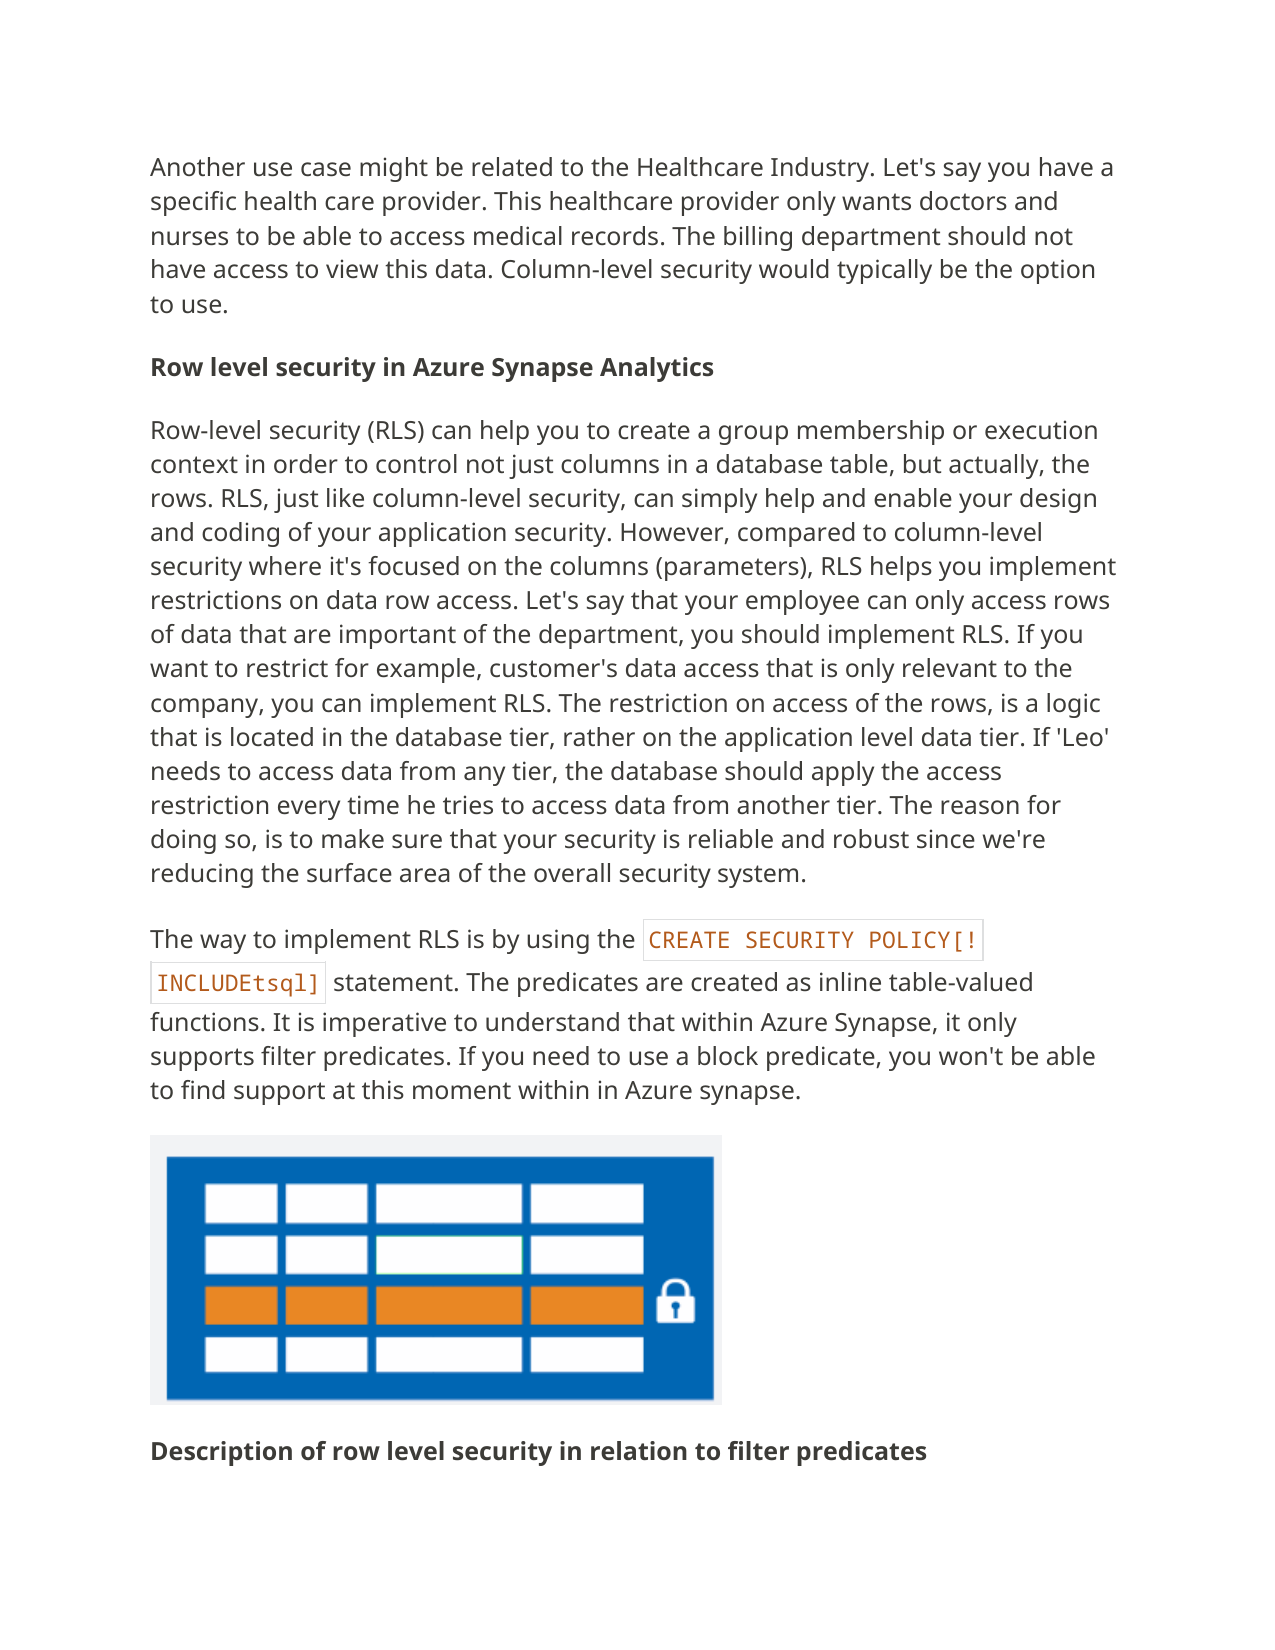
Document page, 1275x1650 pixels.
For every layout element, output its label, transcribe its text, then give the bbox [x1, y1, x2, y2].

text Description of row level security in relation to filter predicates [150, 1433, 1125, 1467]
text Row-level security (RLS) can help you to create a group membership or execution context in order to control not just columns in a database table, but actually, the rows. RLS, just like column-level security, can simply help and enable your design and coding of your application security. However, compared to column-level security where it's focused on the columns (parameters), RLS helps you implement restrictions on data row access. Let's say that your employee can only access rows of data that are important of the department, you should implement RLS. If you want to restrict for example, customer's data access that is only relevant to the company, you can implement RLS. The restriction on access of the rows, is a logic that is located in the database tier, rather on the application level data tier. If 'Leo' needs to access data from any tier, the database should apply the access restriction every time he tries to access data from another tier. The reason for doing so, is to make sure that your security is reliable and robust since we're reducing the surface area of the overall security system. [150, 413, 1125, 889]
text Another use case might be related to the Healthcare Industry. Let's say you have a specific health care provider. This healthcare provider only wants doctors and nurses to be able to access medical records. The billing department should not have access to view this data. Column-level security would typically be the option to use. [150, 150, 1125, 320]
picture [150, 1135, 722, 1405]
text Row level security in Azure Synapse Analytics [150, 349, 1125, 383]
text The way to implement RLS is by using the CREATE SECURITY POLICY[!INCLUDEtsql] statement. The predicates are created as inline table-valued functions. It is imperative to understand that within Azure Synapse, it only supports filter predicates. If you need to use a block predicate, you won't be able to find support at this moment within in Azure synapse. [150, 919, 1125, 1106]
